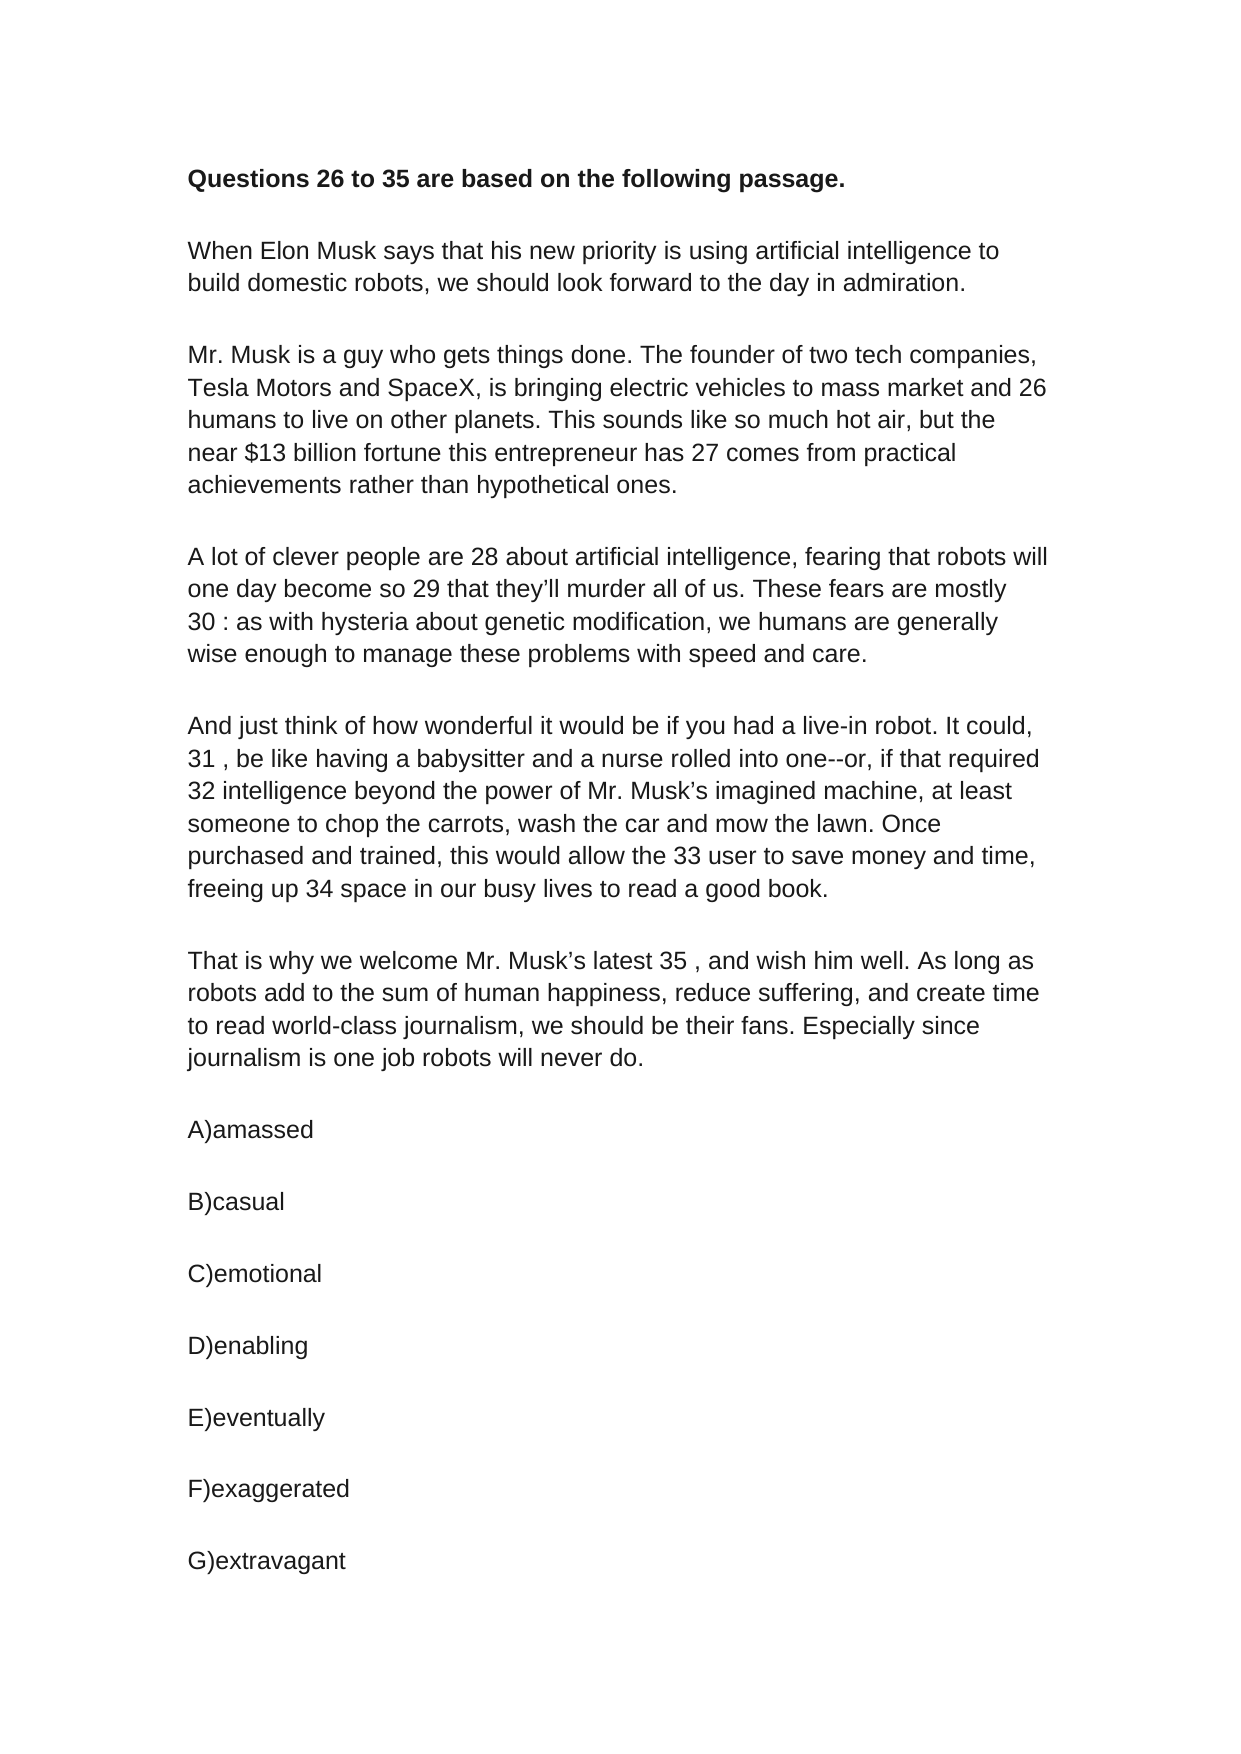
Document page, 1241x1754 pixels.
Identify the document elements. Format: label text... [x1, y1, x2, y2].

text B)casual [187, 1185, 1053, 1218]
text That is why we welcome Mr. Musk’s latest 35 , and wish him well. As long as robots add to the sum of human happiness, reduce suffering, and create time to read world-class journalism, we should be their fans. Especially since journalism is one job robots will never do. [187, 944, 1053, 1074]
text D)enabling [187, 1329, 1053, 1361]
text F)exaggerated [187, 1473, 1053, 1505]
text When Elon Musk says that his new priority is using artificial intelligence to build domestic robots, we should look forward to the day in admiration. [187, 234, 1053, 299]
text C)emotional [187, 1257, 1053, 1289]
text E)eventually [187, 1401, 1053, 1433]
text A lot of clever people are 28 about artificial intelligence, fearing that robots will one day become so 29 that they’ll murder all of us. These fears are mostly 30 : as with hysteria about genetic modification, we humans are generally wise enough to manage these problems with speed and care. [187, 540, 1053, 670]
text Questions 26 to 35 are based on the following passage. [187, 162, 1053, 194]
text Mr. Musk is a guy who gets things done. The founder of two tech companies, Tesla Motors and SpaceX, is bringing electric vehicles to mass market and 26 humans to live on other planets. This sounds like so much hot air, but the near $13 billion fortune this entrepreneur has 27 comes from practical achievements rather than hypothetical ones. [187, 338, 1053, 501]
text And just think of how wonderful it would be if you had a live-in robot. It could, 31 , be like having a babysitter and a nurse rolled into one--or, if that required 32 intelligence beyond the power of Mr. Musk’s imagined machine, at least someone to chop the carrots, wash the car and mow the lawn. Once purchased and trained, this would allow the 33 user to save money and time, freeing up 34 space in our busy lives to read a good book. [187, 709, 1053, 904]
text G)extravagant [187, 1544, 1053, 1577]
text A)amassed [187, 1113, 1053, 1146]
